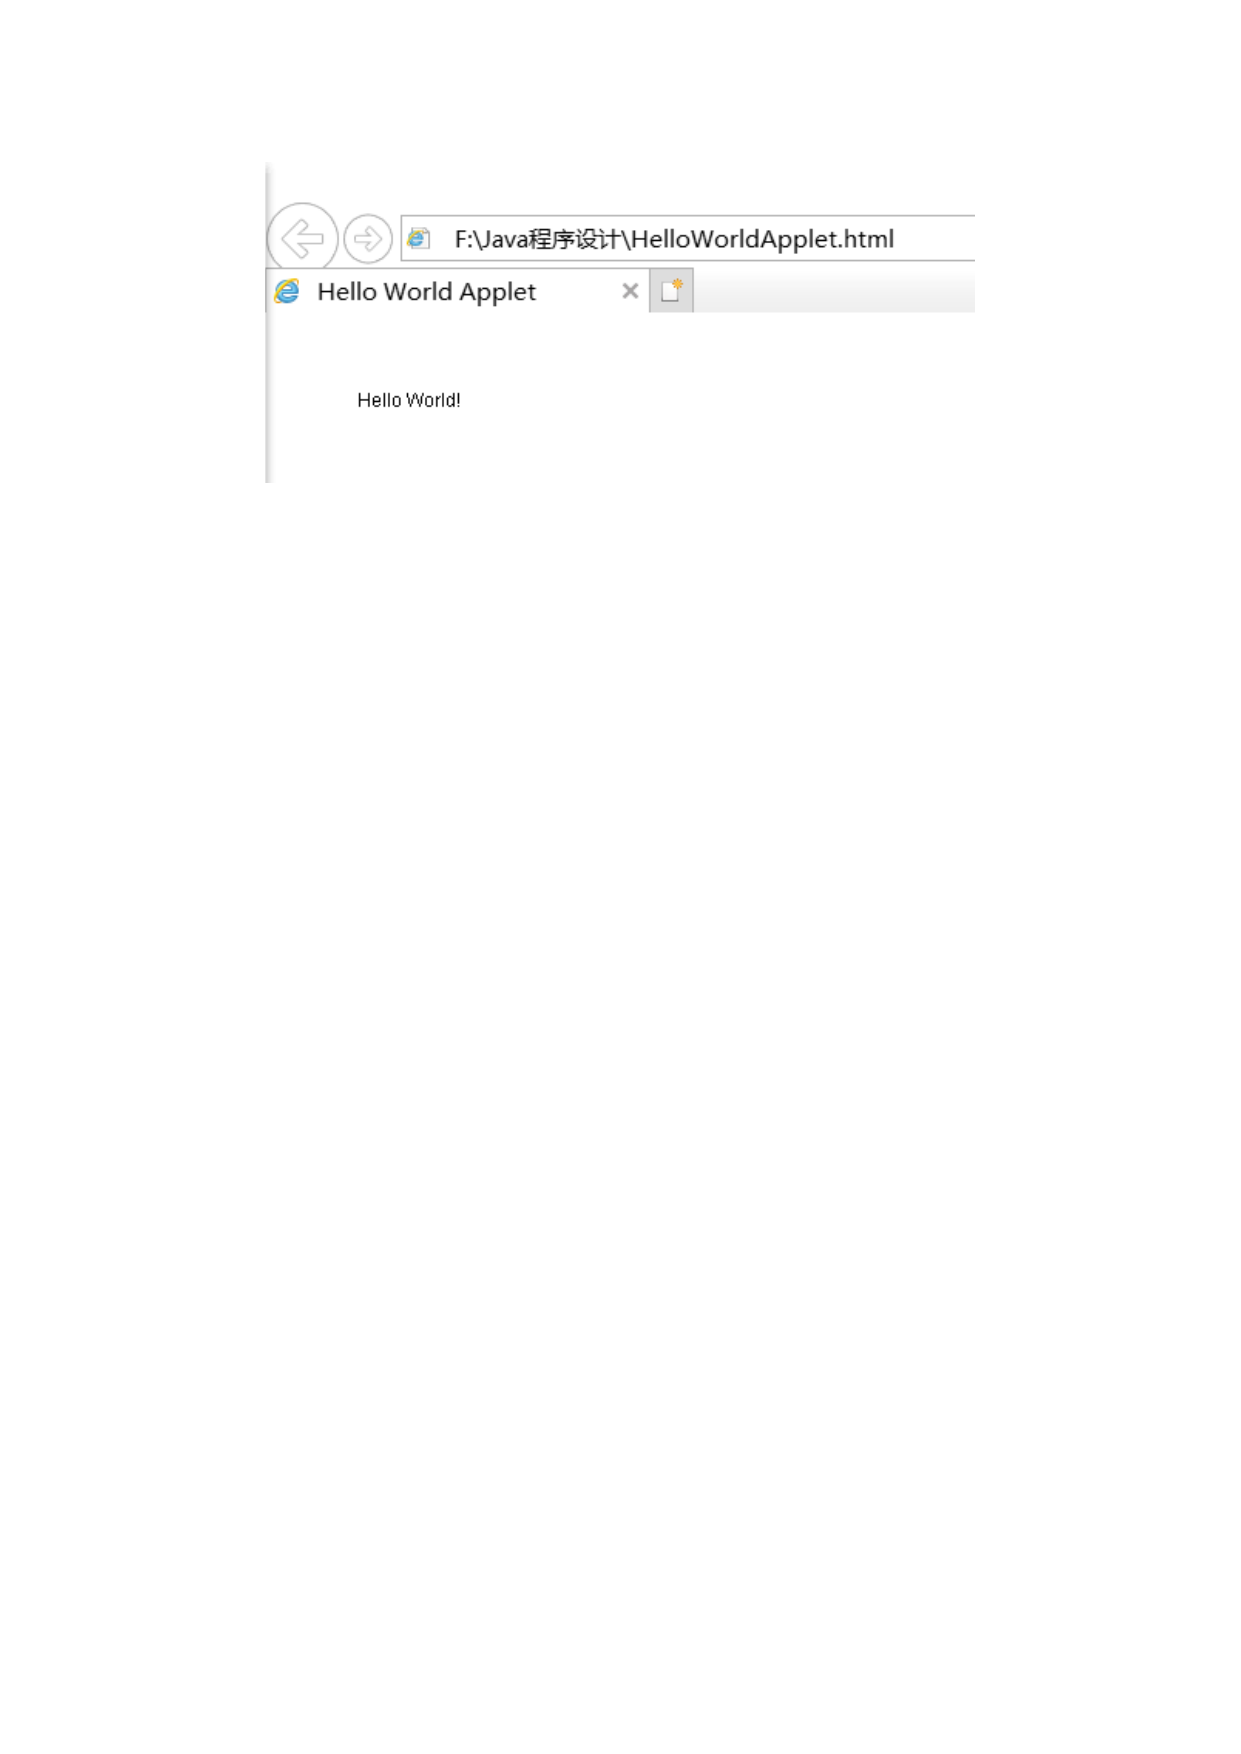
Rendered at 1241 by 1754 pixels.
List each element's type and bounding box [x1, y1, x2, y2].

picture [265, 162, 975, 483]
